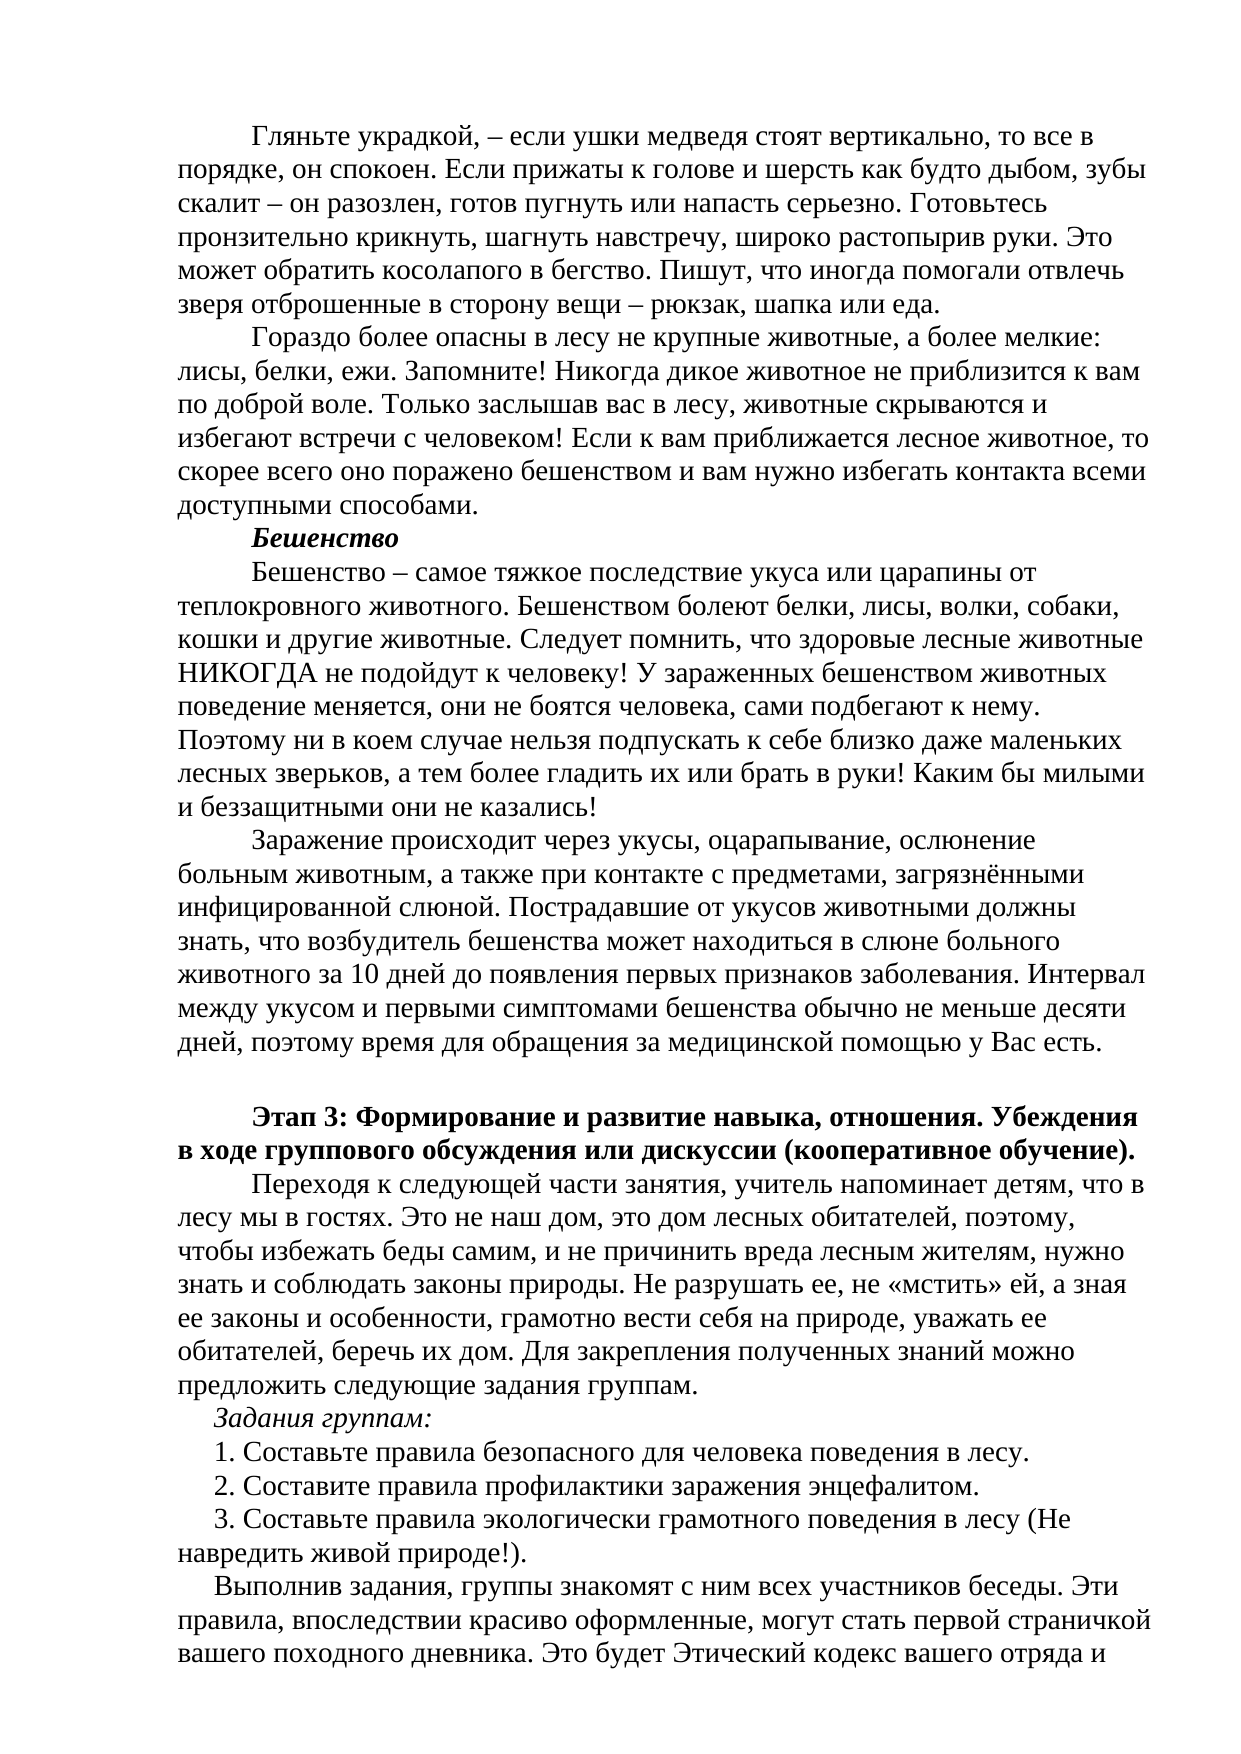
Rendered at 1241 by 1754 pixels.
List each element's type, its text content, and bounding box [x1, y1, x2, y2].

text Заражение происходит через укусы, оцарапывание, ослюнение больным животным, а также при контакте с предметами, загрязнёнными инфицированной слюной. Пострадавшие от укусов животными должны знать, что возбудитель бешенства может находиться в слюне больного животного за 10 дней до появления первых признаков заболевания. Интервал между укусом и первыми симптомами бешенства обычно не меньше десяти дней, поэтому время для обращения за медицинской помощью у Вас есть. [177, 822, 1152, 1057]
text Переходя к следующей части занятия, учитель напоминает детям, что в лесу мы в гостях. Это не наш дом, это дом лесных обитателей, поэтому, чтобы избежать беды самим, и не причинить вреда лесным жителям, нужно знать и соблюдать законы природы. Не разрушать ее, не «мстить» ей, а зная ее законы и особенности, грамотно вести себя на природе, уважать ее обитателей, беречь их дом. Для закрепления полученных знаний можно предложить следующие задания группам. [177, 1166, 1152, 1401]
text Этап 3: Формирование и развитие навыка, отношения. Убеждения в ходе группового обсуждения или дискуссии (кооперативное обучение). [177, 1099, 1152, 1166]
text Задания группам: [177, 1401, 1152, 1434]
text Гораздо более опасны в лесу не крупные животные, а более мелкие: лисы, белки, ежи. Запомните! Никогда дикое животное не приблизится к вам по доброй воле. Только заслышав вас в лесу, животные скрываются и избегают встречи с человеком! Если к вам приближается лесное животное, то скорее всего оно поражено бешенством и вам нужно избегать контакта всеми доступными способами. [177, 319, 1152, 521]
text 2. Составите правила профилактики заражения энцефалитом. [177, 1468, 1152, 1501]
text Гляньте украдкой, – если ушки медведя стоят вертикально, то все в порядке, он спокоен. Если прижаты к голове и шерсть как будто дыбом, зубы скалит – он разозлен, готов пугнуть или напасть серьезно. Готовьтесь пронзительно крикнуть, шагнуть навстречу, широко растопырив руки. Это может обратить косолапого в бегство. Пишут, что иногда помогали отвлечь зверя отброшенные в сторону вещи – рюкзак, шапка или еда. [177, 118, 1152, 319]
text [177, 1568, 1152, 1669]
text Бешенство [177, 521, 1152, 554]
text 1. Составьте правила безопасного для человека поведения в лесу. [177, 1434, 1152, 1468]
text 3. Составьте правила экологически грамотного поведения в лесу (Не навредить живой природе!). [177, 1501, 1152, 1568]
text Бешенство – самое тяжкое последствие укуса или царапины от теплокровного животного. Бешенством болеют белки, лисы, волки, собаки, кошки и другие животные. Следует помнить, что здоровые лесные животные НИКОГДА не подойдут к человеку! У зараженных бешенством животных поведение меняется, они не боятся человека, сами подбегают к нему. Поэтому ни в коем случае нельзя подпускать к себе близко даже маленьких лесных зверьков, а тем более гладить их или брать в руки! Каким бы милыми и беззащитными они не казались! [177, 554, 1152, 822]
